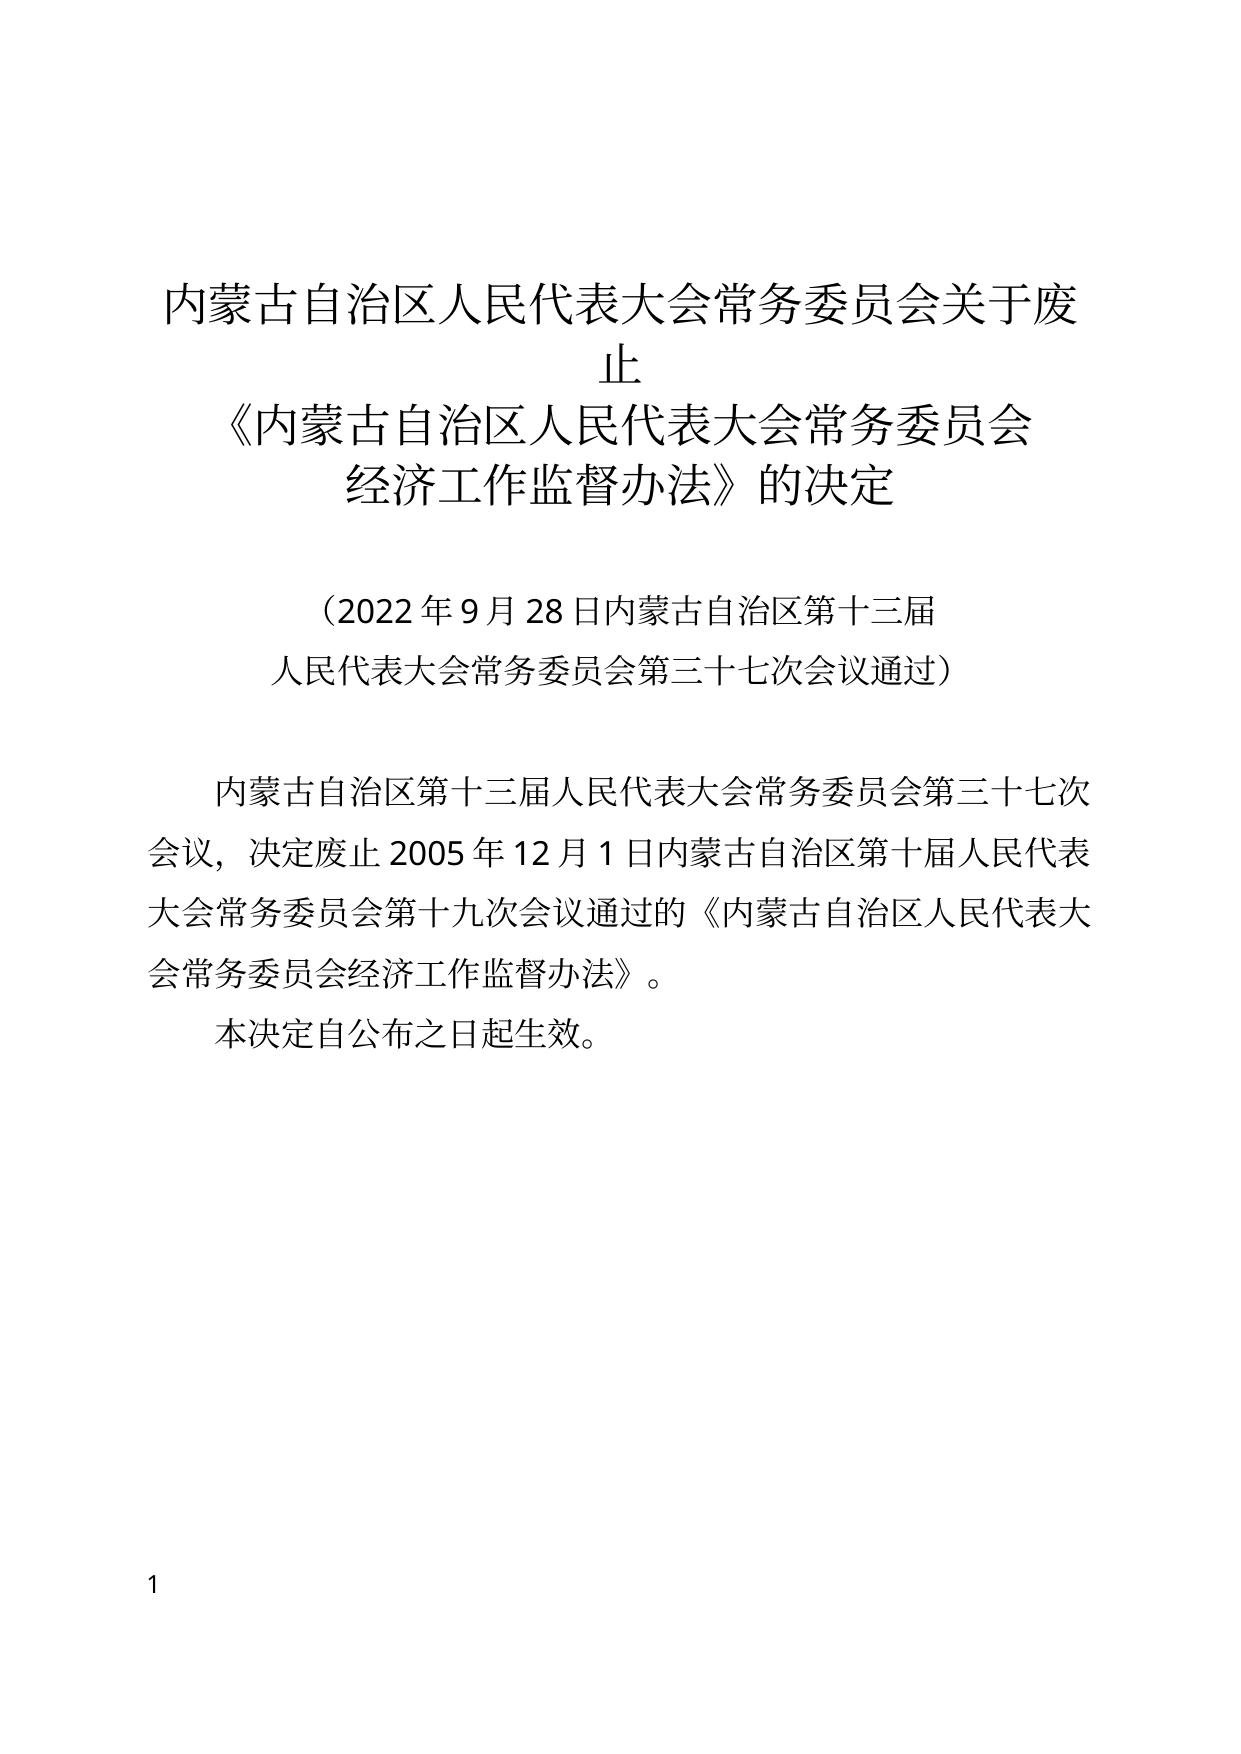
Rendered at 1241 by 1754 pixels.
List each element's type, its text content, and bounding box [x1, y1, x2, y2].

text （2022年9月28日内蒙古自治区第十三届 [148, 575, 1092, 636]
text 人民代表大会常务委员会第三十七次会议通过） [148, 636, 1092, 696]
text 内蒙古自治区人民代表大会常务委员会关于废止 [148, 273, 1092, 394]
text 经济工作监督办法》的决定 [148, 454, 1092, 515]
text 内蒙古自治区第十三届人民代表大会常务委员会第三十七次会议，决定废止2005年12月1日内蒙古自治区第十届人民代表大会常务委员会第十九次会议通过的《内蒙古自治区人民代表大会常务委员会经济工作监督办法》。 [148, 756, 1092, 998]
text 《内蒙古自治区人民代表大会常务委员会 [148, 394, 1092, 454]
text 本决定自公布之日起生效。 [148, 998, 1092, 1058]
